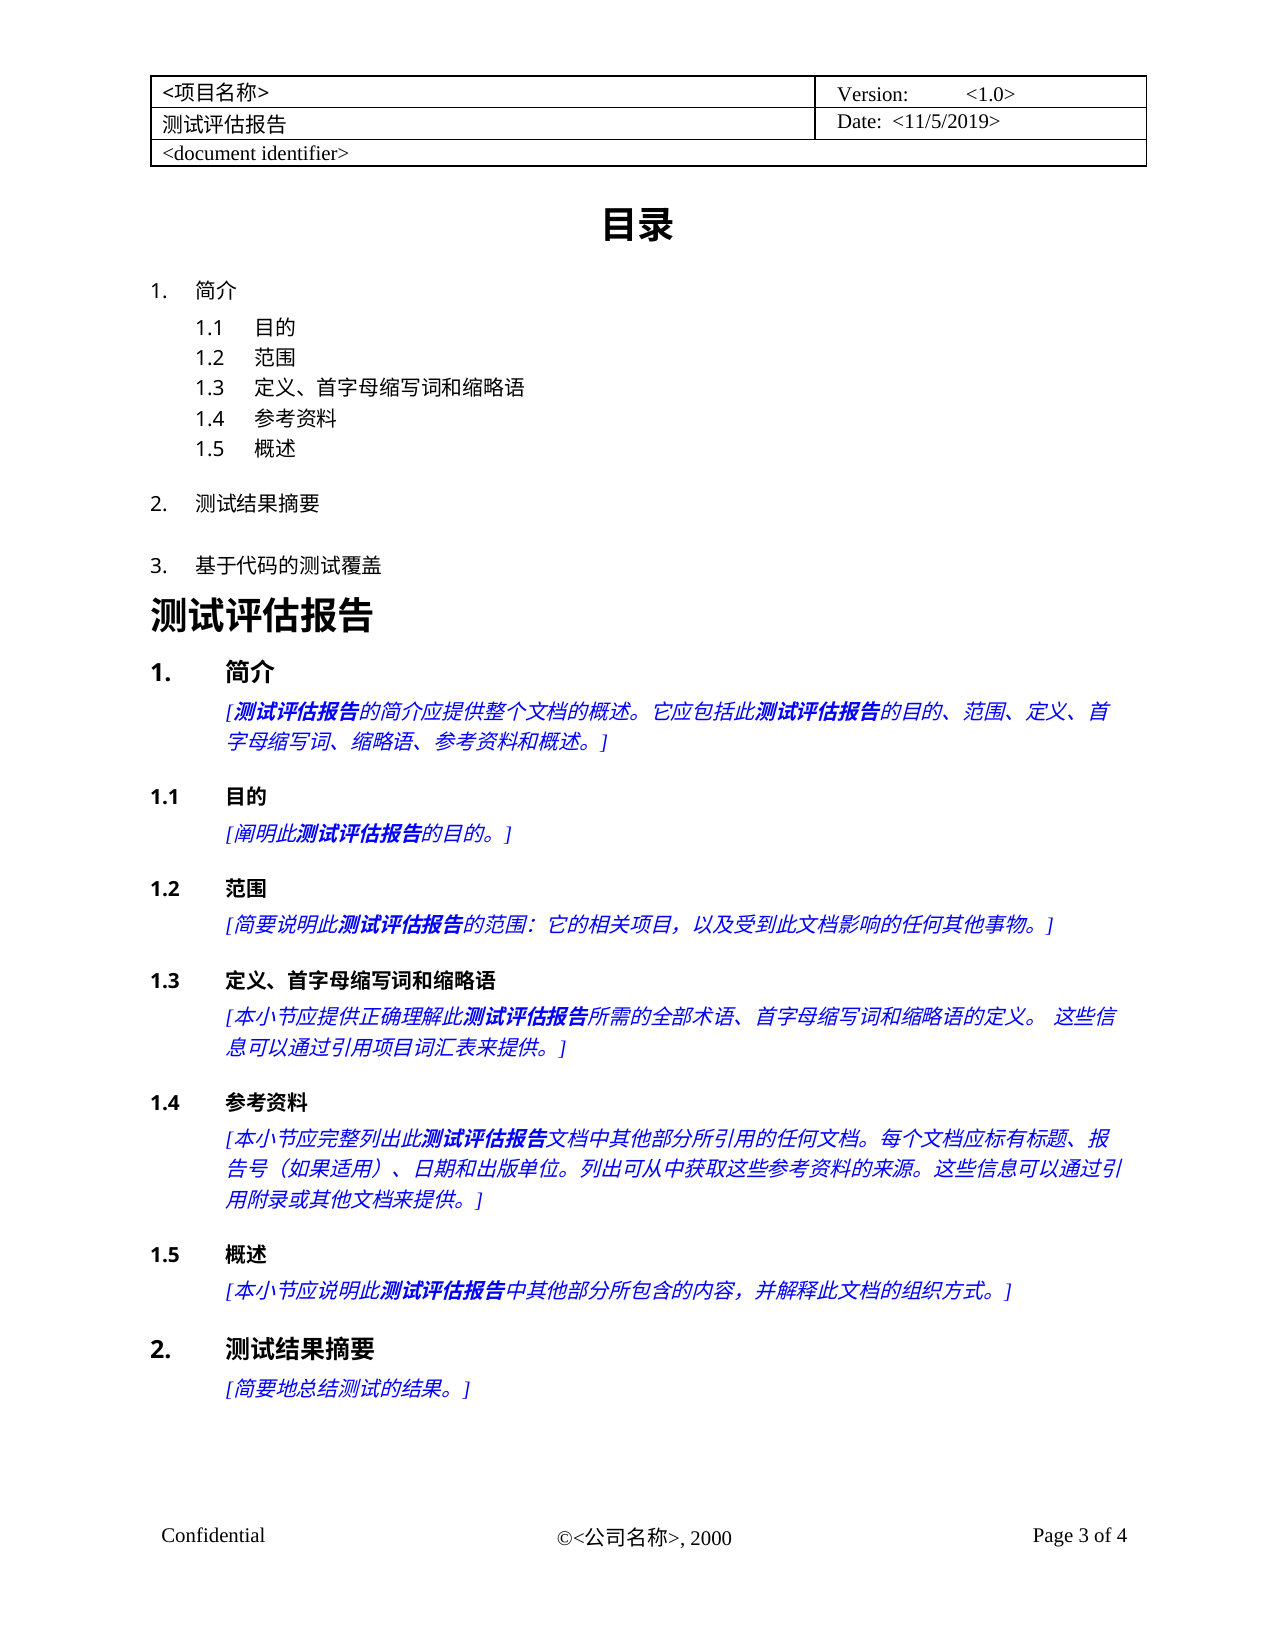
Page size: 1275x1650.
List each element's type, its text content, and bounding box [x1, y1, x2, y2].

subtitle 参考资料 [150, 1086, 1125, 1116]
text 2. 测试结果摘要 3 [150, 488, 1050, 518]
text 1. 简介 3 [150, 274, 1050, 305]
subtitle 定义、首字母缩写词和缩略语 [150, 964, 1125, 994]
subtitle 范围 [150, 872, 1125, 902]
text [测试评估报告的简介应提供整个文档的概述。它应包括此测试评估报告的目的、范围、定义、首字母缩写词、缩略语、参考资料和概述。] [225, 695, 1125, 755]
text 1.4 参考资料 3 [195, 402, 1050, 432]
text 1.5 概述 3 [195, 432, 1050, 463]
text [本小节应说明此测试评估报告中其他部分所包含的内容，并解释此文档的组织方式。] [225, 1275, 1125, 1305]
text [阐明此测试评估报告的目的。] [225, 817, 1125, 847]
subtitle 简介 [150, 652, 1125, 689]
subtitle 概述 [150, 1238, 1125, 1268]
text 1.2 范围 3 [195, 341, 1050, 372]
text 3. 基于代码的测试覆盖 33 [150, 549, 1050, 579]
title 目录 [150, 195, 1125, 249]
text 1.3 定义、首字母缩写词和缩略语 3 [195, 372, 1050, 402]
text [简要说明此测试评估报告的范围：它的相关项目，以及受到此文档影响的任何其他事物。] [225, 909, 1125, 939]
text [本小节应提供正确理解此测试评估报告所需的全部术语、首字母缩写词和缩略语的定义。 这些信息可以通过引用项目词汇表来提供。] [225, 1001, 1125, 1061]
text 1.1 目的 3 [195, 311, 1050, 341]
text [本小节应完整列出此测试评估报告文档中其他部分所引用的任何文档。每个文档应标有标题、报告号（如果适用）、日期和出版单位。列出可从中获取这些参考资料的来源。这些信息可以通过引用附录或其他文档来提供。] [225, 1122, 1125, 1213]
subtitle 目的 [150, 780, 1125, 811]
text [简要地总结测试的结果。] [225, 1372, 1125, 1403]
subtitle 测试结果摘要 [150, 1330, 1125, 1366]
title 测试评估报告 [150, 586, 1125, 640]
